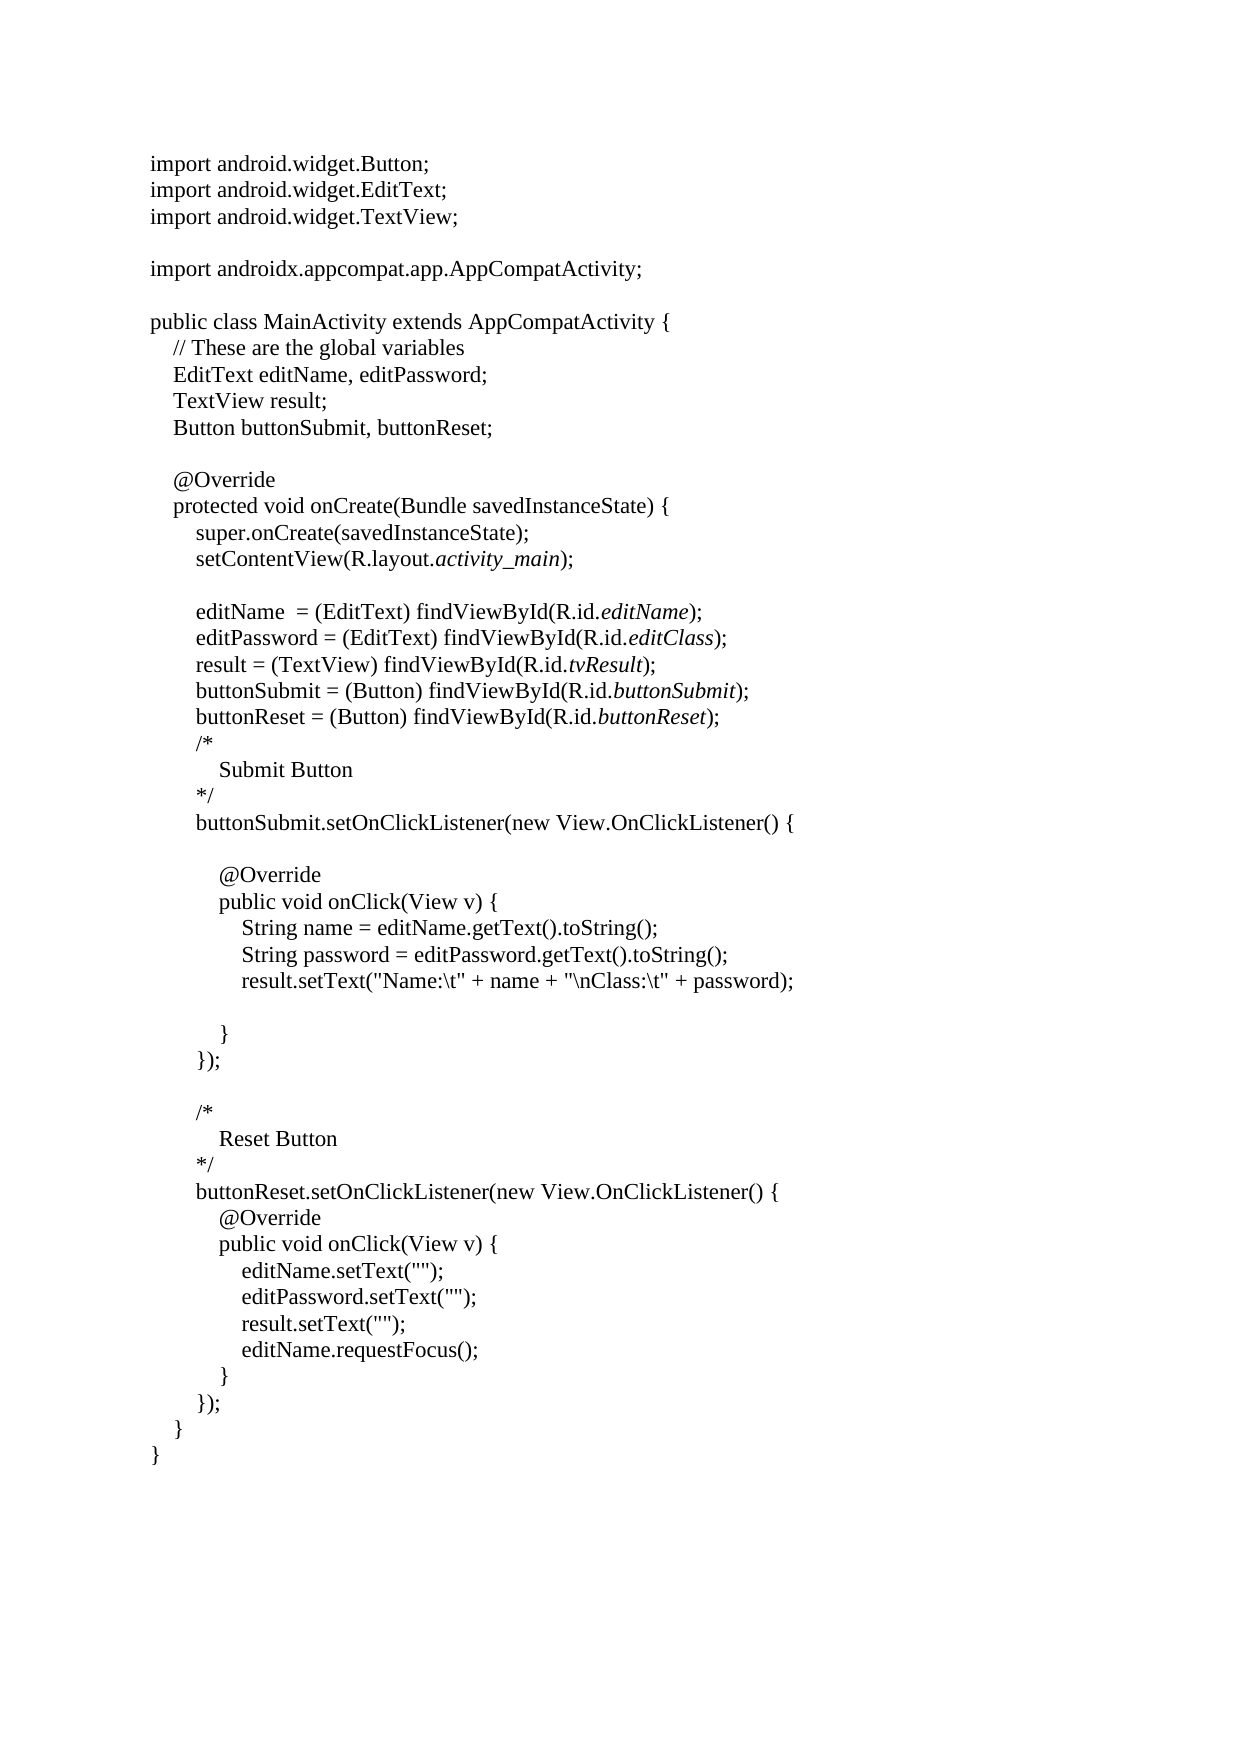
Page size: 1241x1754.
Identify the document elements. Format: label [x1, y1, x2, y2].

text [150, 150, 1090, 1468]
